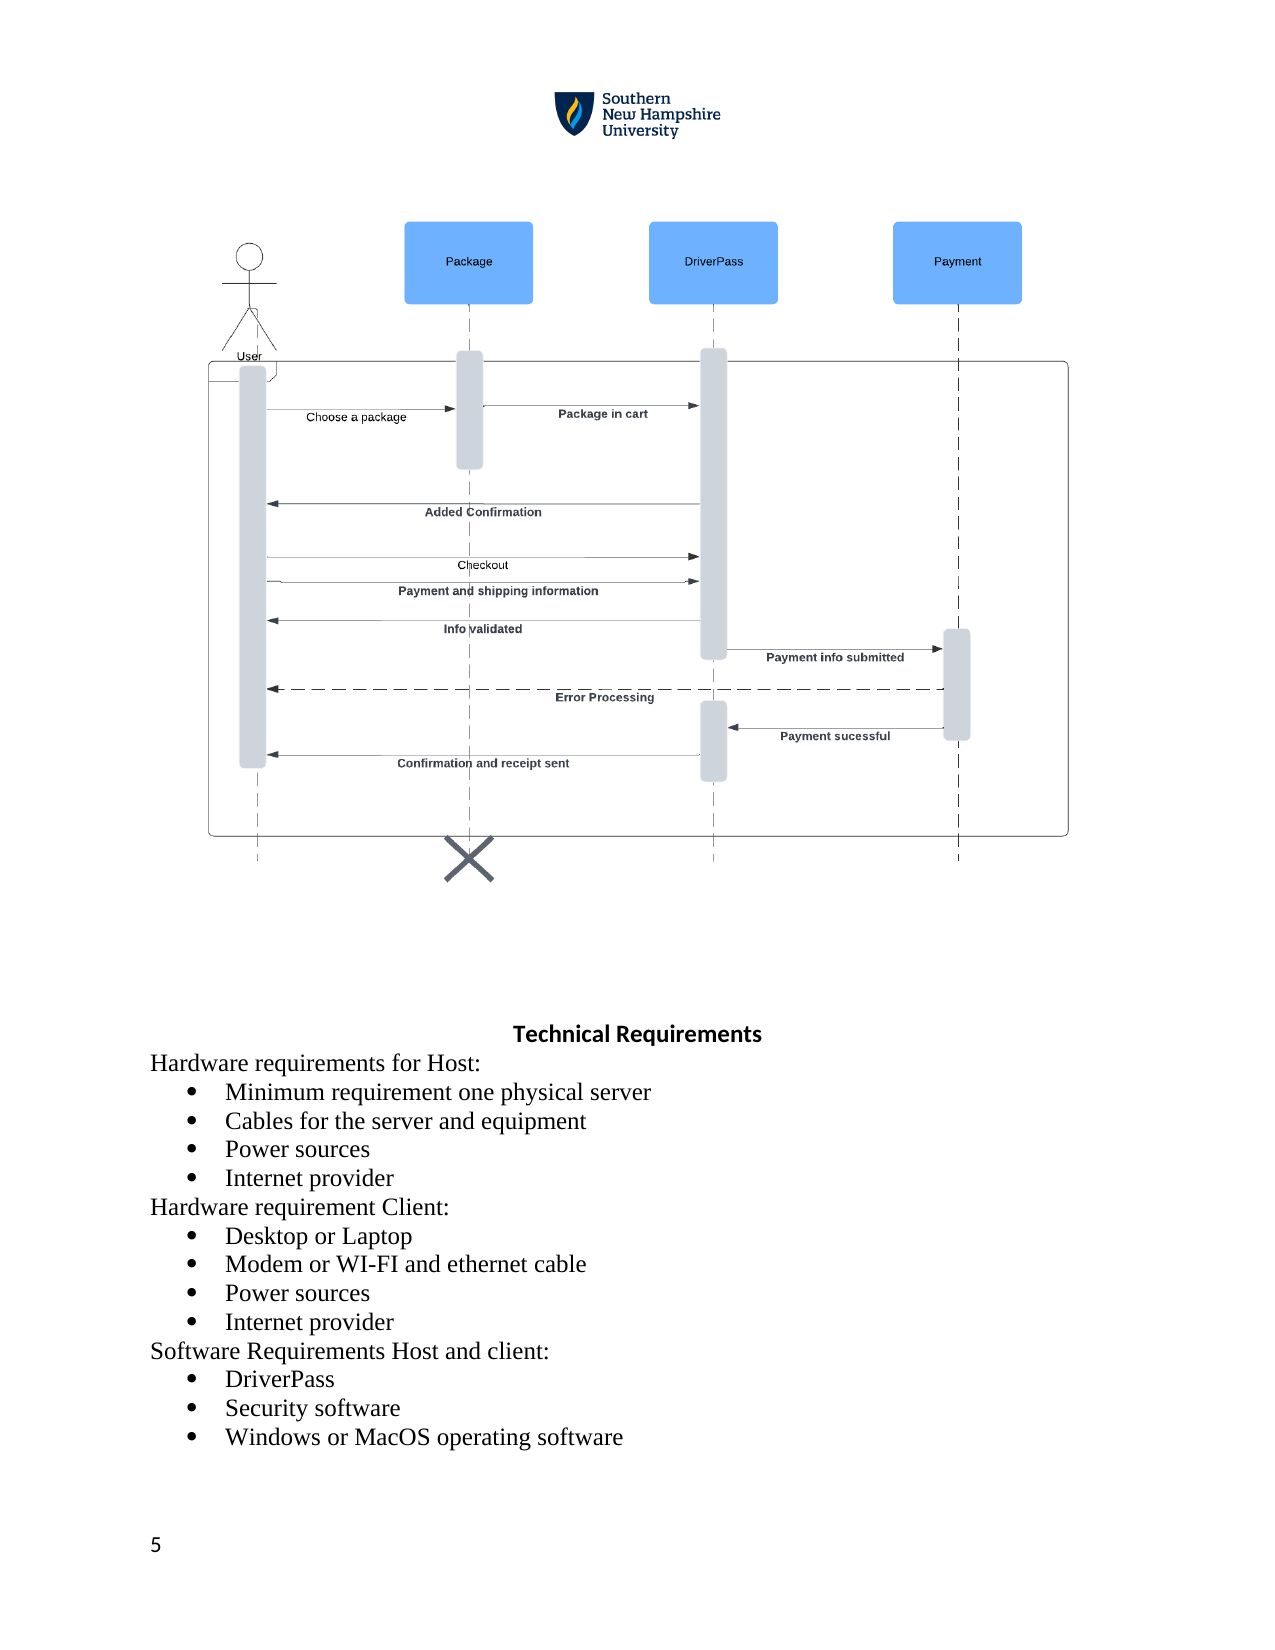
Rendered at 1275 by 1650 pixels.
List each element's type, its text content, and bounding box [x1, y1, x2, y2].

list Internet provider [187, 1307, 1125, 1336]
subtitle Technical Requirements [150, 1018, 1125, 1048]
text Hardware requirements for Host: [150, 1048, 1125, 1077]
list Internet provider [187, 1163, 1125, 1192]
text Hardware requirement Client: [150, 1192, 1125, 1221]
picture [546, 75, 729, 154]
list Power sources [187, 1278, 1125, 1307]
text Software Requirements Host and client: [150, 1336, 1125, 1364]
list Cables for the server and equipment [187, 1106, 1125, 1134]
list Modem or WI-FI and ethernet cable [187, 1249, 1125, 1278]
list Desktop or Laptop [187, 1221, 1125, 1249]
list Minimum requirement one physical server [187, 1077, 1125, 1106]
list Power sources [187, 1134, 1125, 1163]
list DriverPass [187, 1364, 1125, 1393]
picture [150, 173, 1125, 937]
list Windows or MacOS operating software [187, 1422, 1125, 1451]
list Security software [187, 1393, 1125, 1422]
